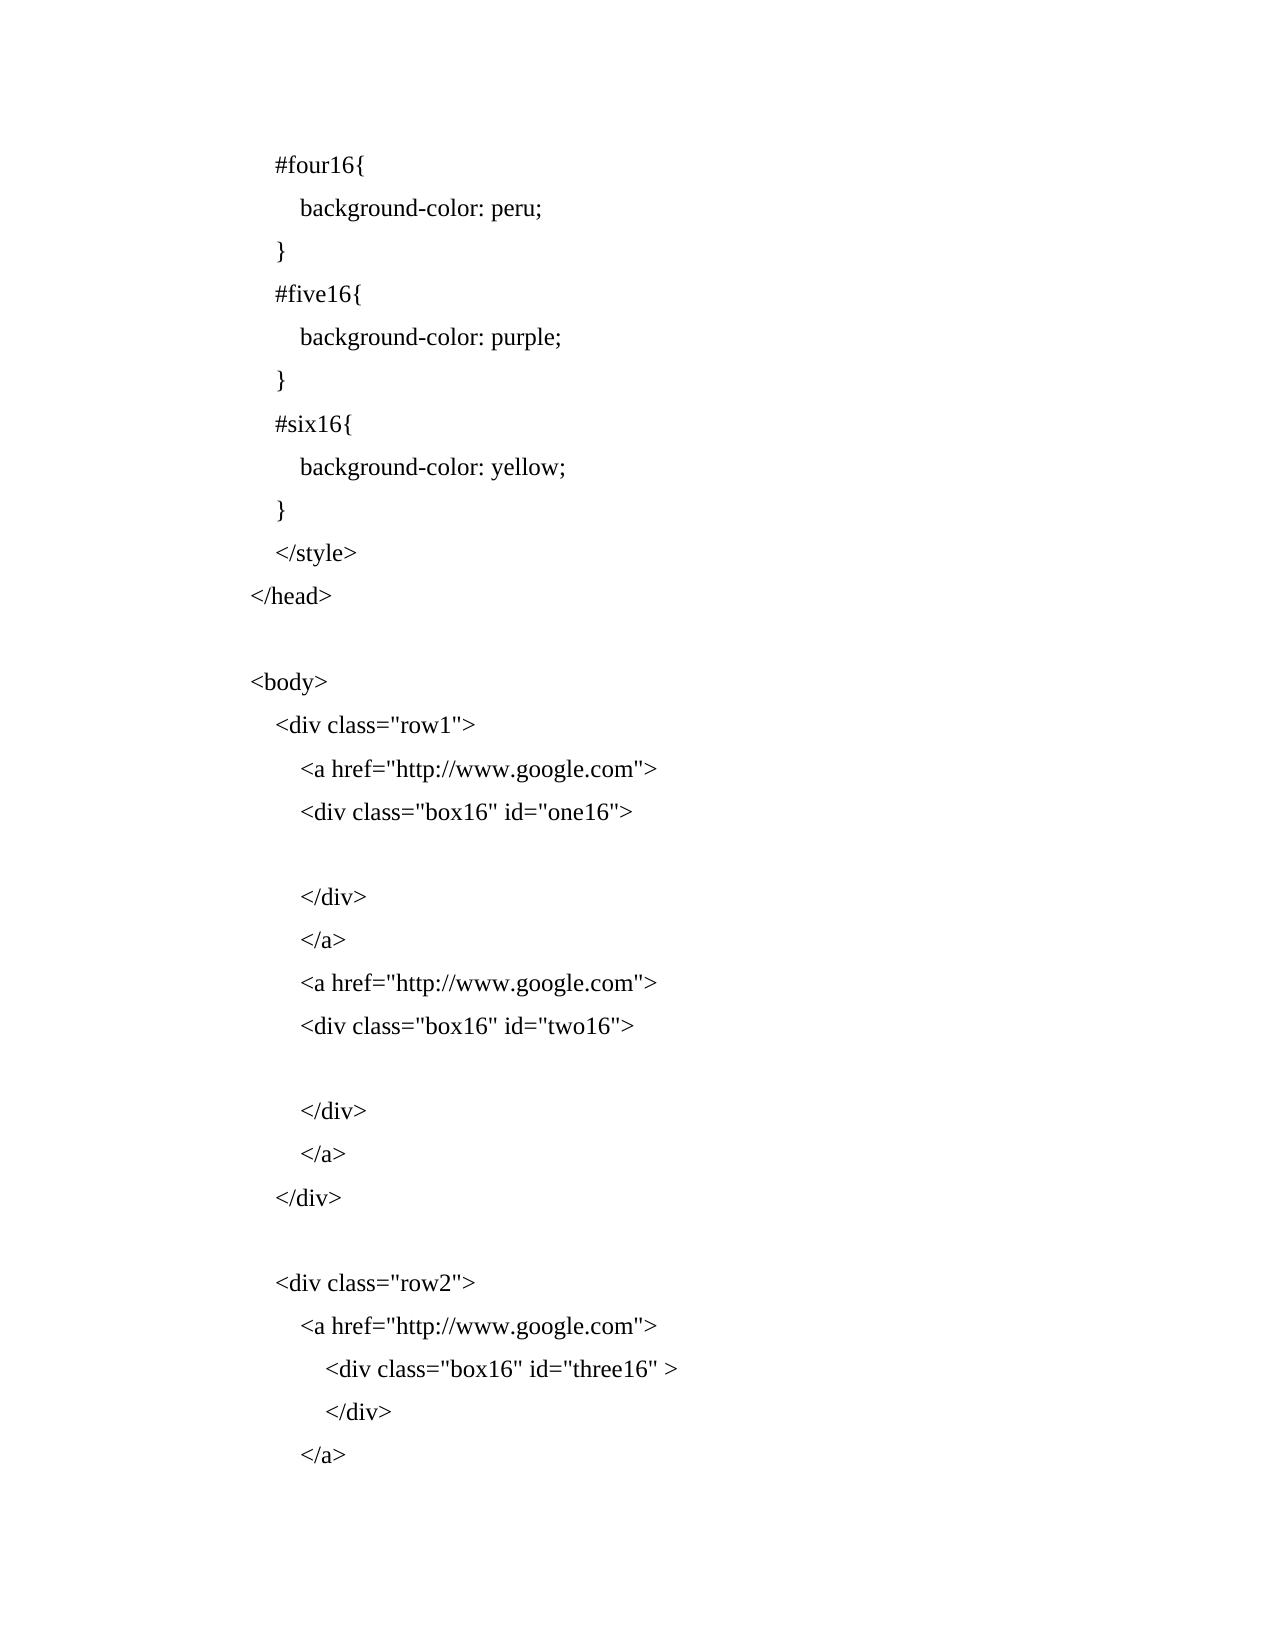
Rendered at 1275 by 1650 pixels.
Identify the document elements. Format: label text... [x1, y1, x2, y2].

list </div> [225, 1096, 1125, 1125]
list background-color: purple; [225, 322, 1125, 351]
list <div class="box16" id="three16" > [225, 1354, 1125, 1383]
list } [225, 495, 1125, 524]
list background-color: yellow; [225, 452, 1125, 481]
list } [225, 366, 1125, 394]
list </a> [225, 1440, 1125, 1469]
list <div class="row2"> [225, 1268, 1125, 1297]
list <div class="box16" id="two16"> [225, 1011, 1125, 1040]
list <div class="box16" id="one16"> [225, 797, 1125, 826]
list </a> [225, 1139, 1125, 1168]
list <a href="http://www.google.com"> [225, 968, 1125, 997]
list <body> [225, 667, 1125, 696]
list #six16{ [225, 409, 1125, 437]
list </div> [225, 1397, 1125, 1426]
list <a href="http://www.google.com"> [225, 754, 1125, 782]
list </div> [225, 882, 1125, 911]
list <div class="row1"> [225, 711, 1125, 739]
list </a> [225, 925, 1125, 954]
list #four16{ [225, 150, 1125, 179]
list #five16{ [225, 279, 1125, 308]
list </div> [225, 1183, 1125, 1211]
list </head> [225, 581, 1125, 610]
list </style> [225, 538, 1125, 567]
list background-color: peru; [225, 193, 1125, 222]
list } [225, 236, 1125, 265]
list <a href="http://www.google.com"> [225, 1311, 1125, 1340]
